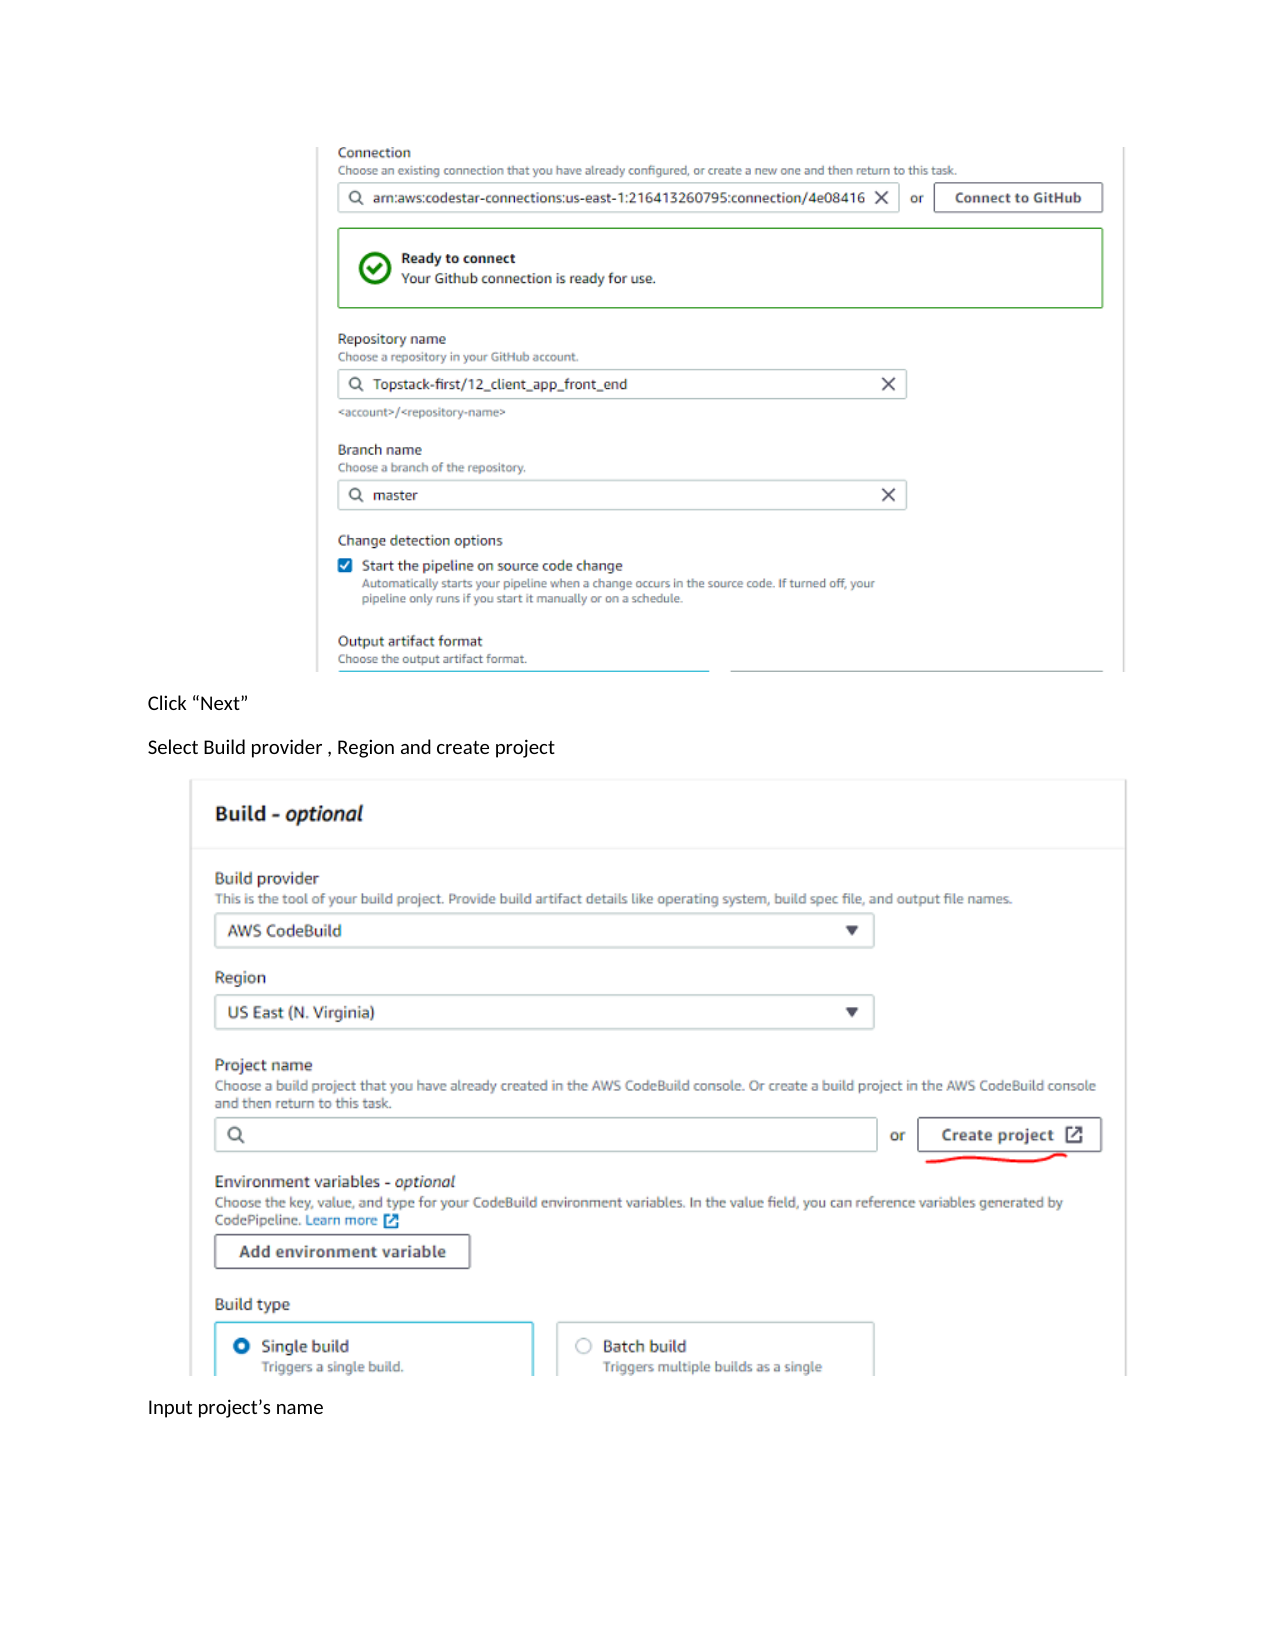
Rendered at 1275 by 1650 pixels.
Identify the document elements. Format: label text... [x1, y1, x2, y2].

text Input project’s name [148, 1394, 1127, 1420]
picture [147, 778, 1128, 1376]
picture [147, 147, 1128, 672]
text Select Build provider , Region and create project [148, 734, 1127, 760]
text Click “Next” [148, 690, 1127, 716]
